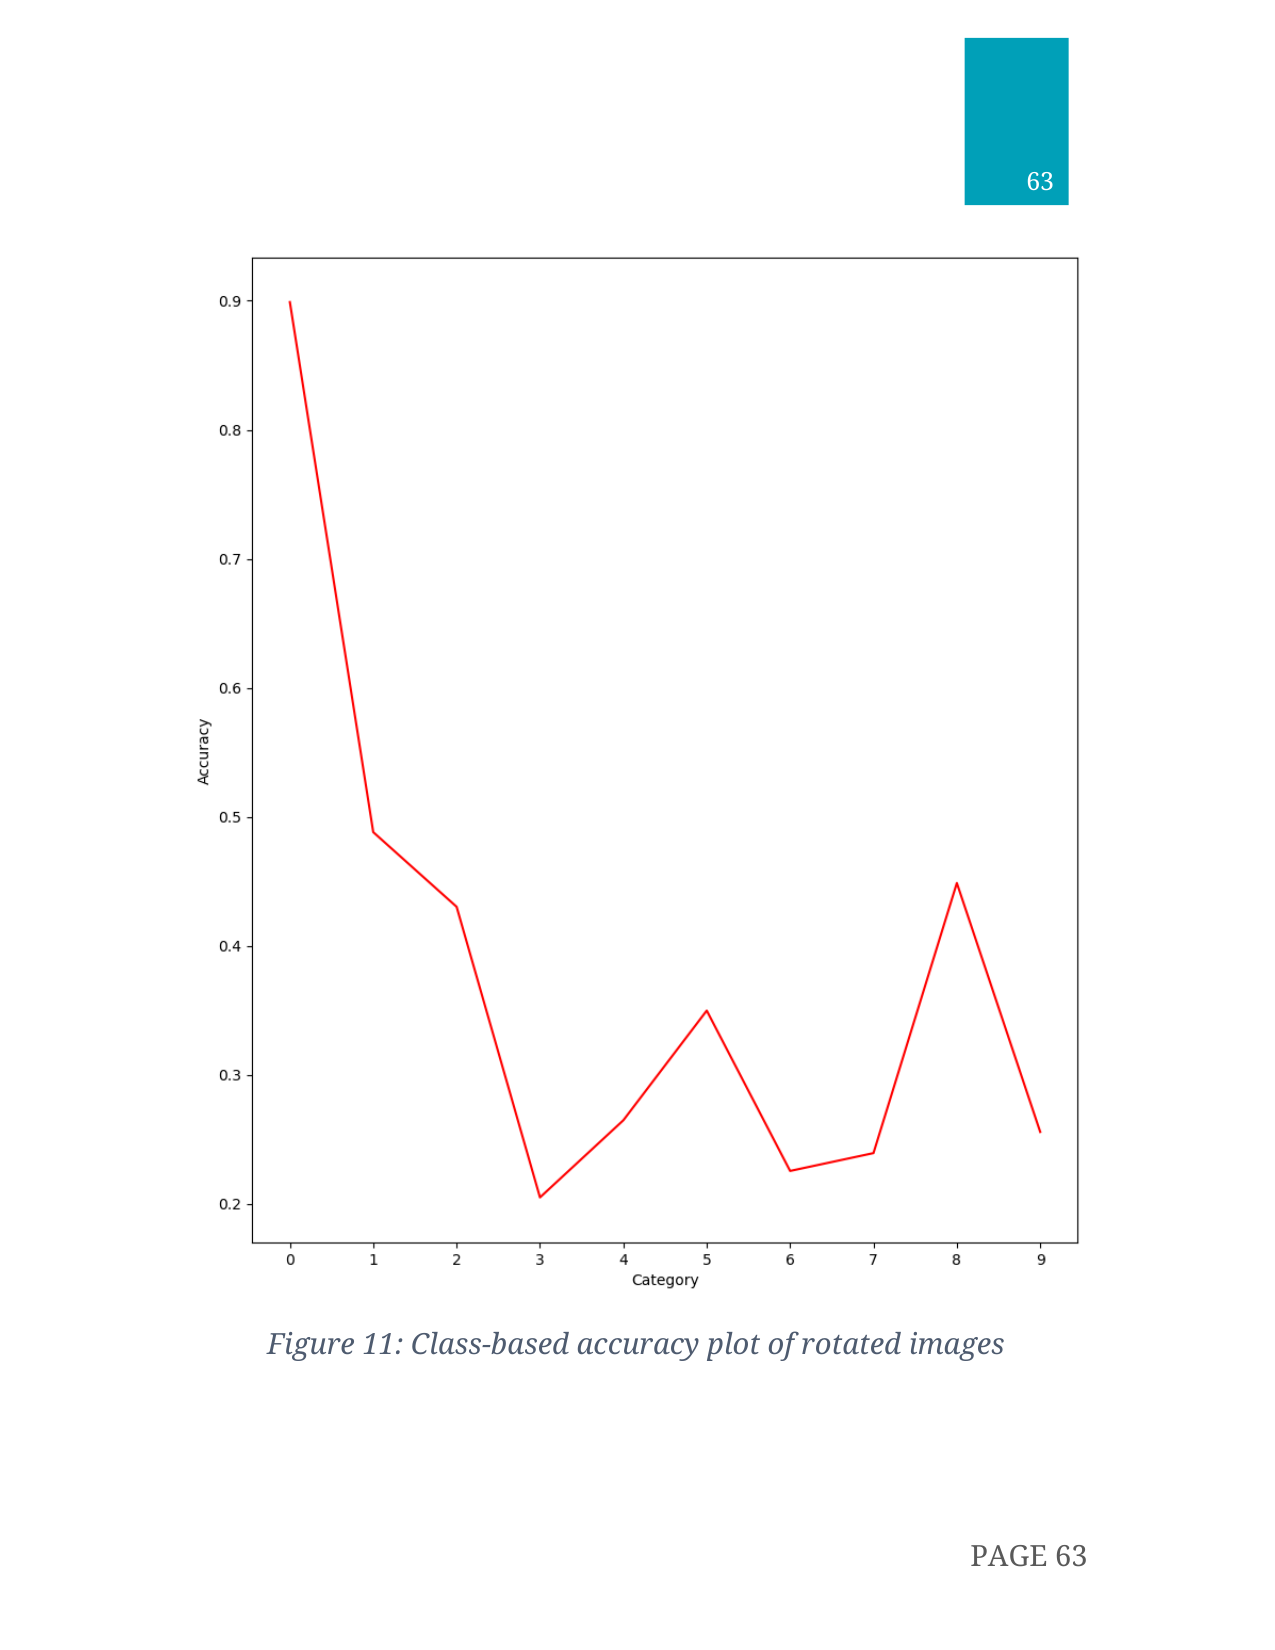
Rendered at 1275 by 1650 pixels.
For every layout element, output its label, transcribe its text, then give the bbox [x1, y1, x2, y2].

picture [187, 247, 1088, 1299]
text Figure 11: Class-based accuracy plot of rotated images [187, 1323, 1087, 1363]
